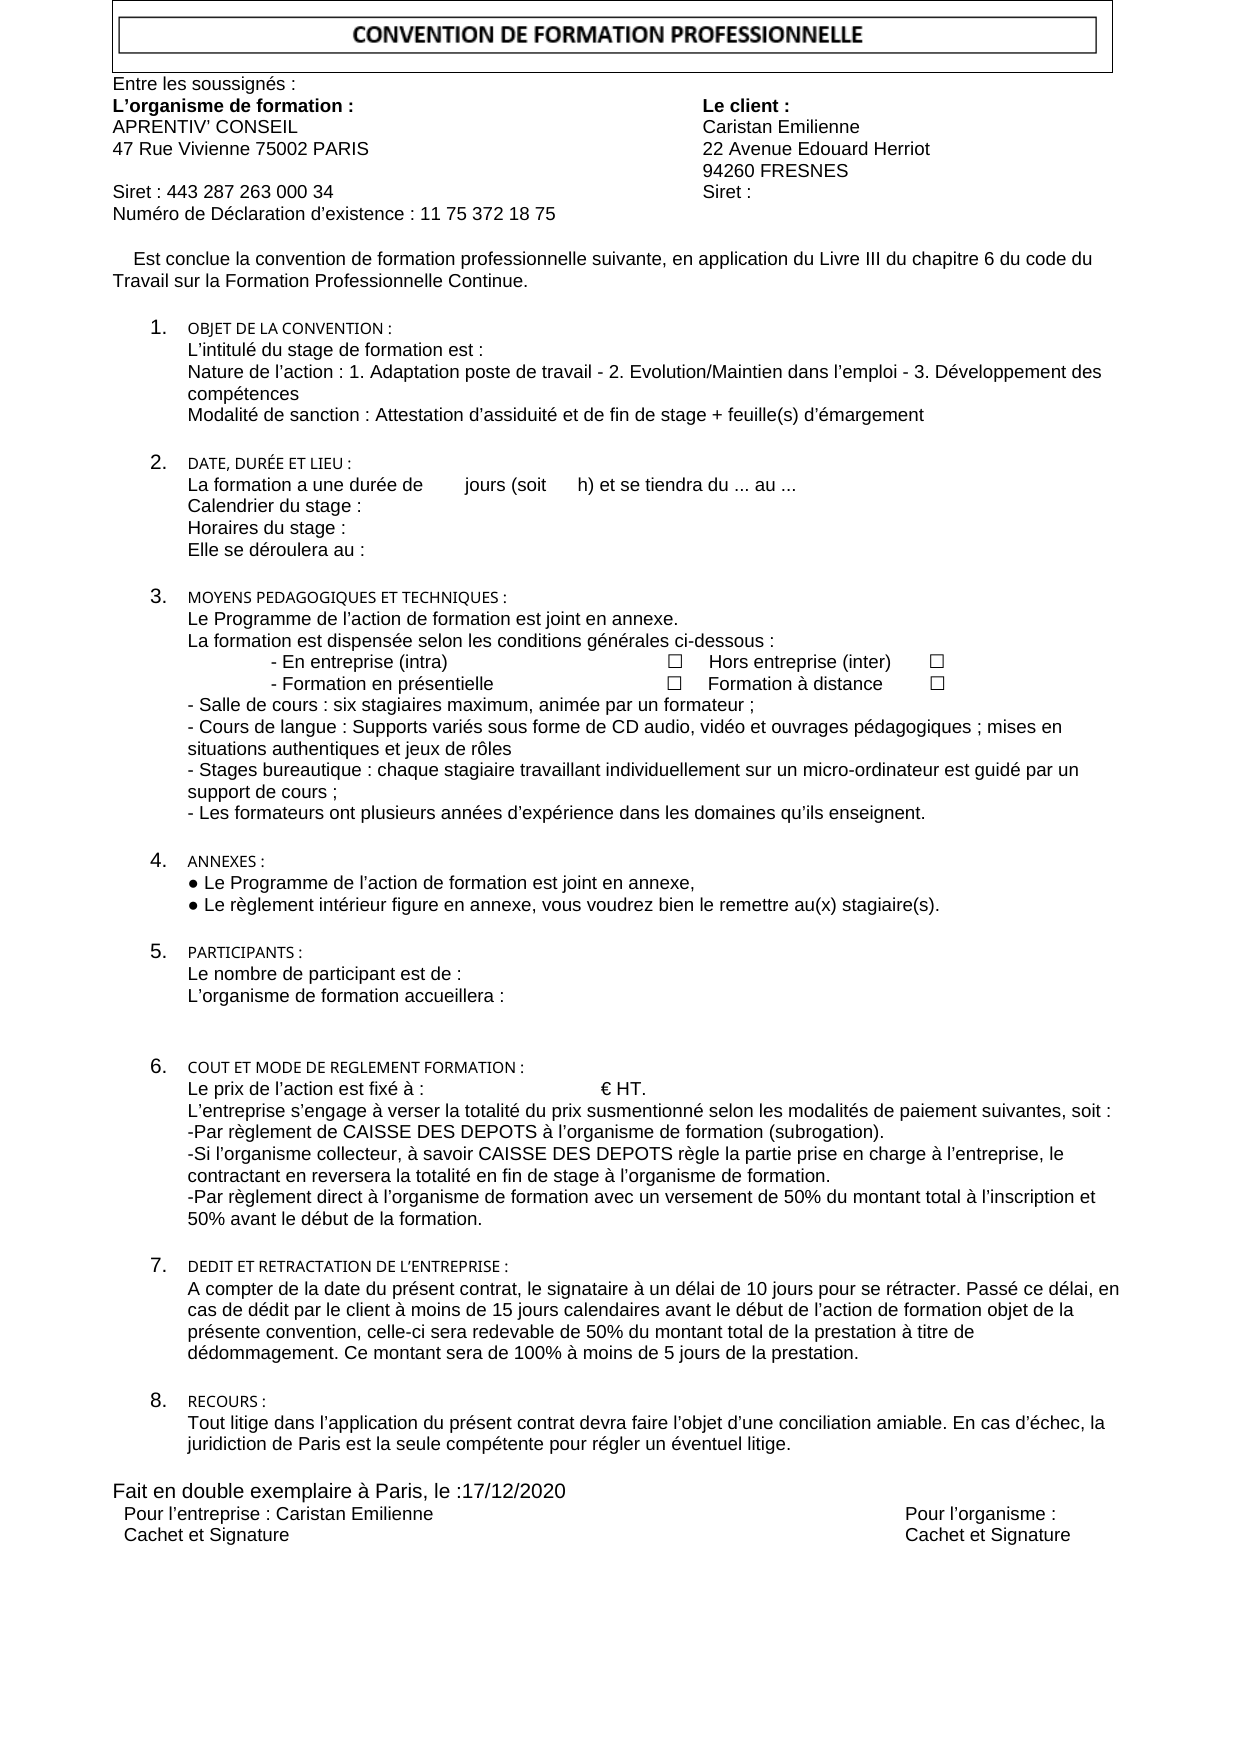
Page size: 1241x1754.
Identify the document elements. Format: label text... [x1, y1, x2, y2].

text Est conclue la convention de formation professionnelle suivante, en application du Livre III du chapitre 6 du code du Travail sur la Formation Professionnelle Continue. [112, 248, 1128, 291]
table_header Pour l’entreprise : Caristan Emilienne [113, 1503, 894, 1524]
table_cell Cachet et Signature [894, 1524, 1154, 1546]
text APRENTIV’ CONSEIL Caristan Emilienne [112, 116, 1128, 138]
text Fait en double exemplaire à Paris, le :17/12/2020 [112, 1479, 1128, 1503]
list PARTICIPANTS :Le nombre de participant est de : L’organisme de formation accueillera : [150, 939, 1128, 1030]
list COUT ET MODE DE REGLEMENT FORMATION :Le prix de l’action est fixé à : € HT.L’entreprise s’engage à verser la totalité du prix susmentionné selon les modalités de paiement suivantes, soit :-Par règlement de CAISSE DES DEPOTS à l’organisme de formation (subrogation).-Si l’organisme collecteur, à savoir CAISSE DES DEPOTS règle la partie prise en charge à l’entreprise, le contractant en reversera la totalité en fin de stage à l’organisme de formation.-Par règlement direct à l’organisme de formation avec un versement de 50% du montant total à l’inscription et 50% avant le début de la formation. [150, 1054, 1128, 1229]
picture [113, 1, 1112, 72]
text 47 Rue Vivienne 75002 PARIS 22 Avenue Edouard Herriot [112, 138, 1128, 159]
list RECOURS :Tout litige dans l’application du présent contrat devra faire l’objet d’une conciliation amiable. En cas d’échec, la juridiction de Paris est la seule compétente pour régler un éventuel litige. [150, 1387, 1128, 1455]
text Siret : 443 287 263 000 34 Siret : [112, 181, 1128, 202]
list DATE, DURÉE ET LIEU :La formation a une durée de jours (soit h) et se tiendra du ... au ...Calendrier du stage : Horaires du stage : Elle se déroulera au : [150, 449, 1128, 560]
list MOYENS PEDAGOGIQUES ET TECHNIQUES :Le Programme de l’action de formation est joint en annexe.La formation est dispensée selon les conditions générales ci-dessous : - En entreprise (intra) ☐ Hors entreprise (inter) ☐ - Formation en présentielle ☐ Formation à distance ☐- Salle de cours : six stagiaires maximum, animée par un formateur ;- Cours de langue : Supports variés sous forme de CD audio, vidéo et ouvrages pédagogiques ; mises en situations authentiques et jeux de rôles- Stages bureautique : chaque stagiaire travaillant individuellement sur un micro-ordinateur est guidé par un support de cours ;- Les formateurs ont plusieurs années d’expérience dans les domaines qu’ils enseignent. [150, 584, 1128, 824]
list ANNEXES :● Le Programme de l’action de formation est joint en annexe,● Le règlement intérieur figure en annexe, vous voudrez bien le remettre au(x) stagiaire(s). [150, 848, 1128, 915]
text Entre les soussignés : [112, 24, 1128, 95]
text 94260 FRESNES [112, 159, 1128, 181]
table_cell Cachet et Signature [113, 1524, 894, 1546]
list OBJET DE LA CONVENTION :L’intitulé du stage de formation est : Nature de l’action : 1. Adaptation poste de travail - 2. Evolution/Maintien dans l’emploi - 3. Développement des compétencesModalité de sanction : Attestation d’assiduité et de fin de stage + feuille(s) d’émargement [150, 315, 1128, 426]
table_header Pour l’organisme : [894, 1503, 1154, 1524]
text Numéro de Déclaration d’existence : 11 75 372 18 75 [112, 202, 1128, 224]
list DEDIT ET RETRACTATION DE L’ENTREPRISE :A compter de la date du présent contrat, le signataire à un délai de 10 jours pour se rétracter. Passé ce délai, en cas de dédit par le client à moins de 15 jours calendaires avant le début de l’action de formation objet de la présente convention, celle-ci sera redevable de 50% du montant total de la prestation à titre de dédommagement. Ce montant sera de 100% à moins de 5 jours de la prestation. [150, 1253, 1128, 1363]
text L’organisme de formation : Le client : [112, 95, 1128, 116]
